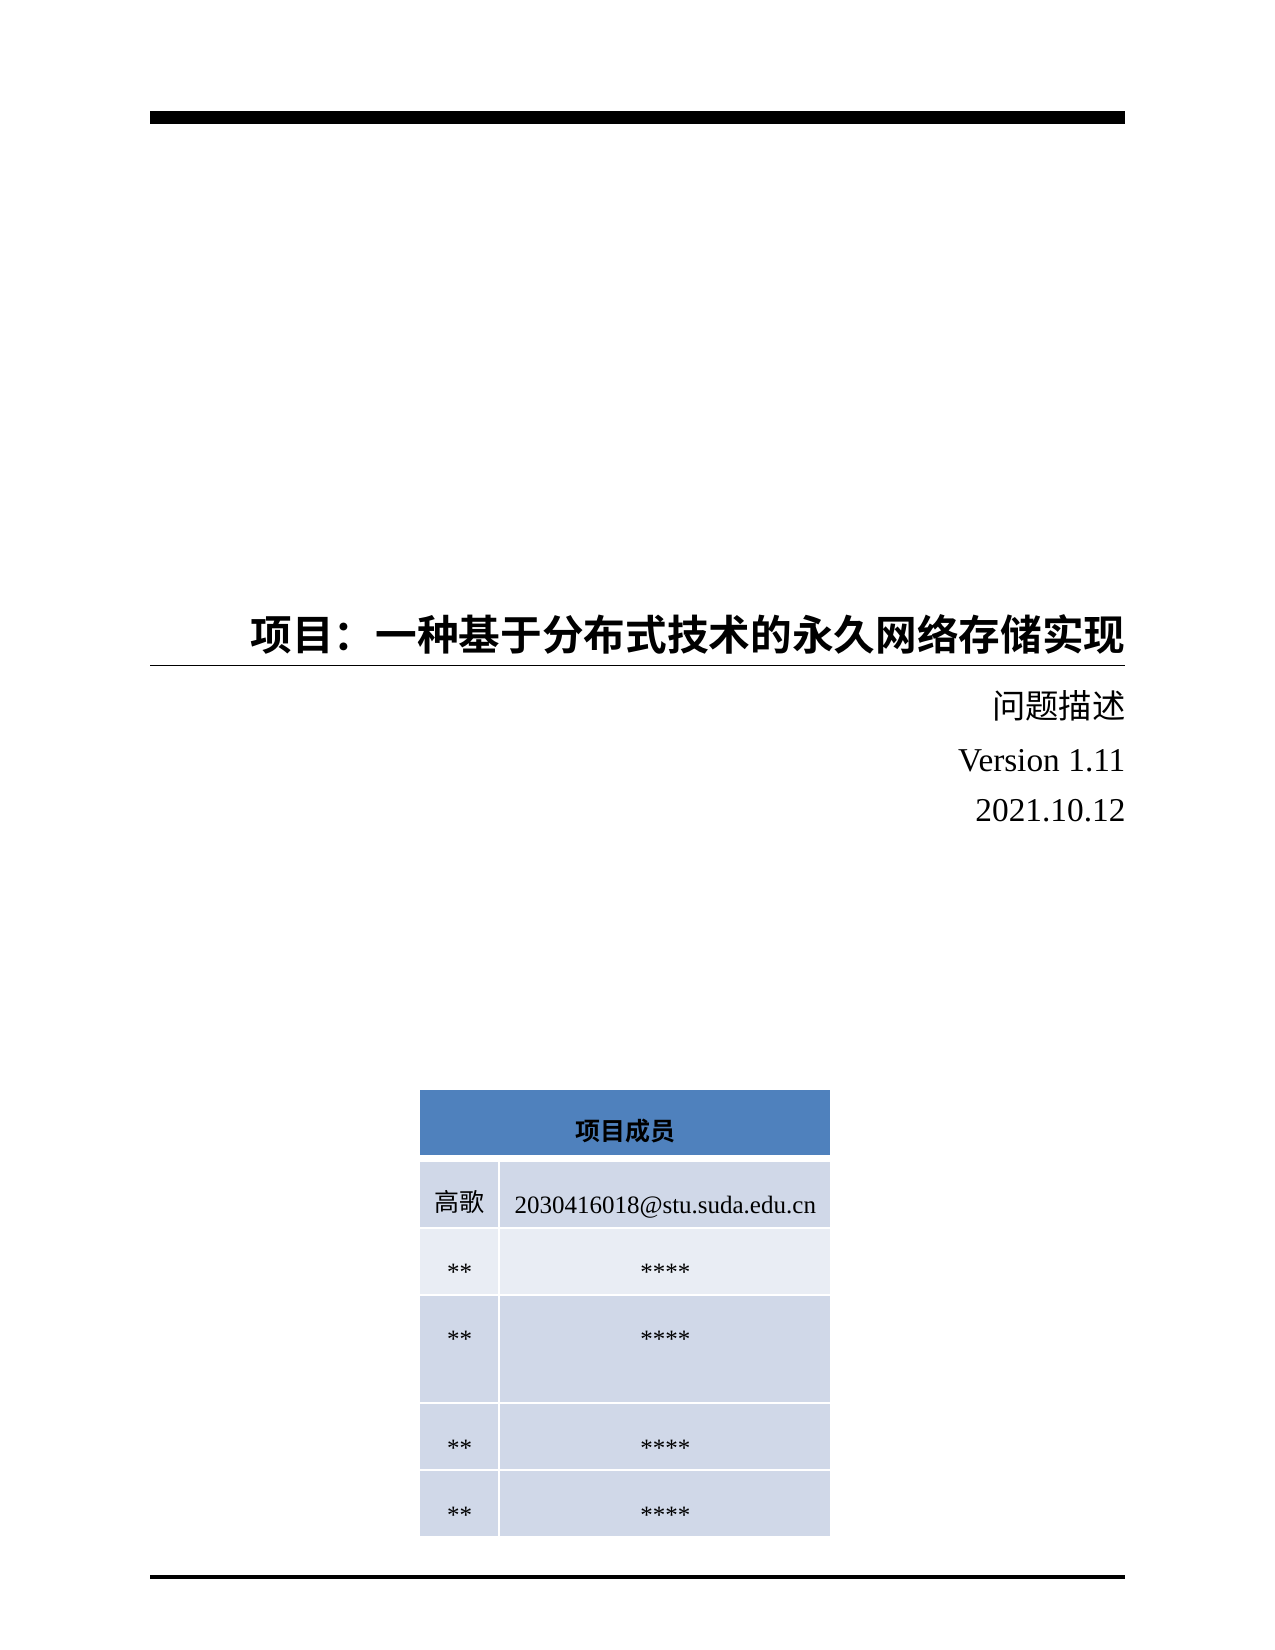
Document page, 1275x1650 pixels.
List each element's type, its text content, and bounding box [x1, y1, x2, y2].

subtitle Version 1.11 [150, 728, 1125, 778]
table_cell ** [420, 1404, 498, 1469]
table_cell 2030416018@stu.suda.edu.cn [500, 1162, 830, 1227]
subtitle 问题描述 [150, 678, 1125, 728]
subtitle 2021.10.12 [150, 778, 1125, 828]
table_cell **** [500, 1296, 830, 1402]
table_cell ** [420, 1229, 498, 1294]
table_cell **** [500, 1471, 830, 1536]
table_cell ** [420, 1296, 498, 1402]
title 项目：一种基于分布式技术的永久网络存储实现 [150, 602, 1125, 665]
table_cell ** [420, 1471, 498, 1536]
table_header 项目成员 [420, 1090, 830, 1155]
table_cell **** [500, 1229, 830, 1294]
table_cell **** [500, 1404, 830, 1469]
table_cell 高歌 [420, 1162, 498, 1227]
